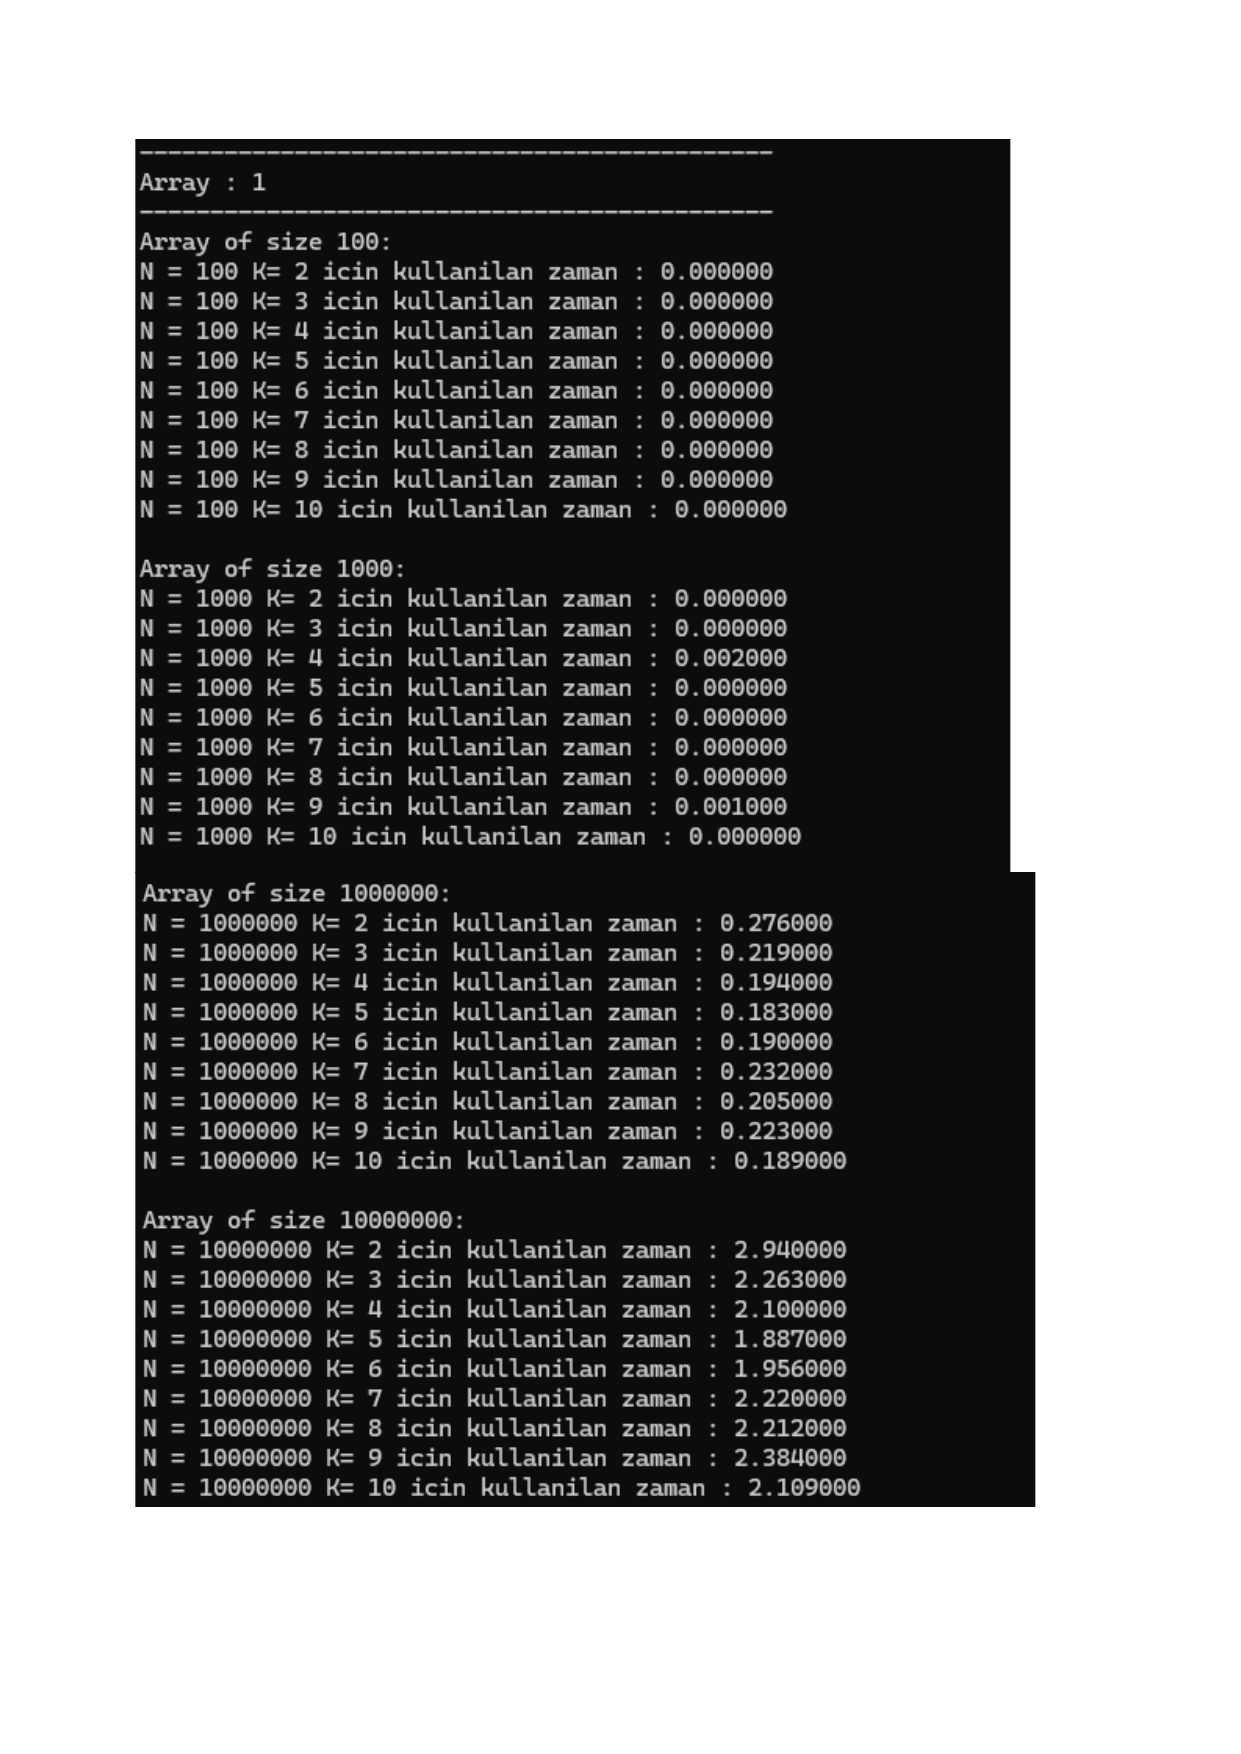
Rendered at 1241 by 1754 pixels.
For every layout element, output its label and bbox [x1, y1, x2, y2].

picture [135, 139, 1036, 1507]
